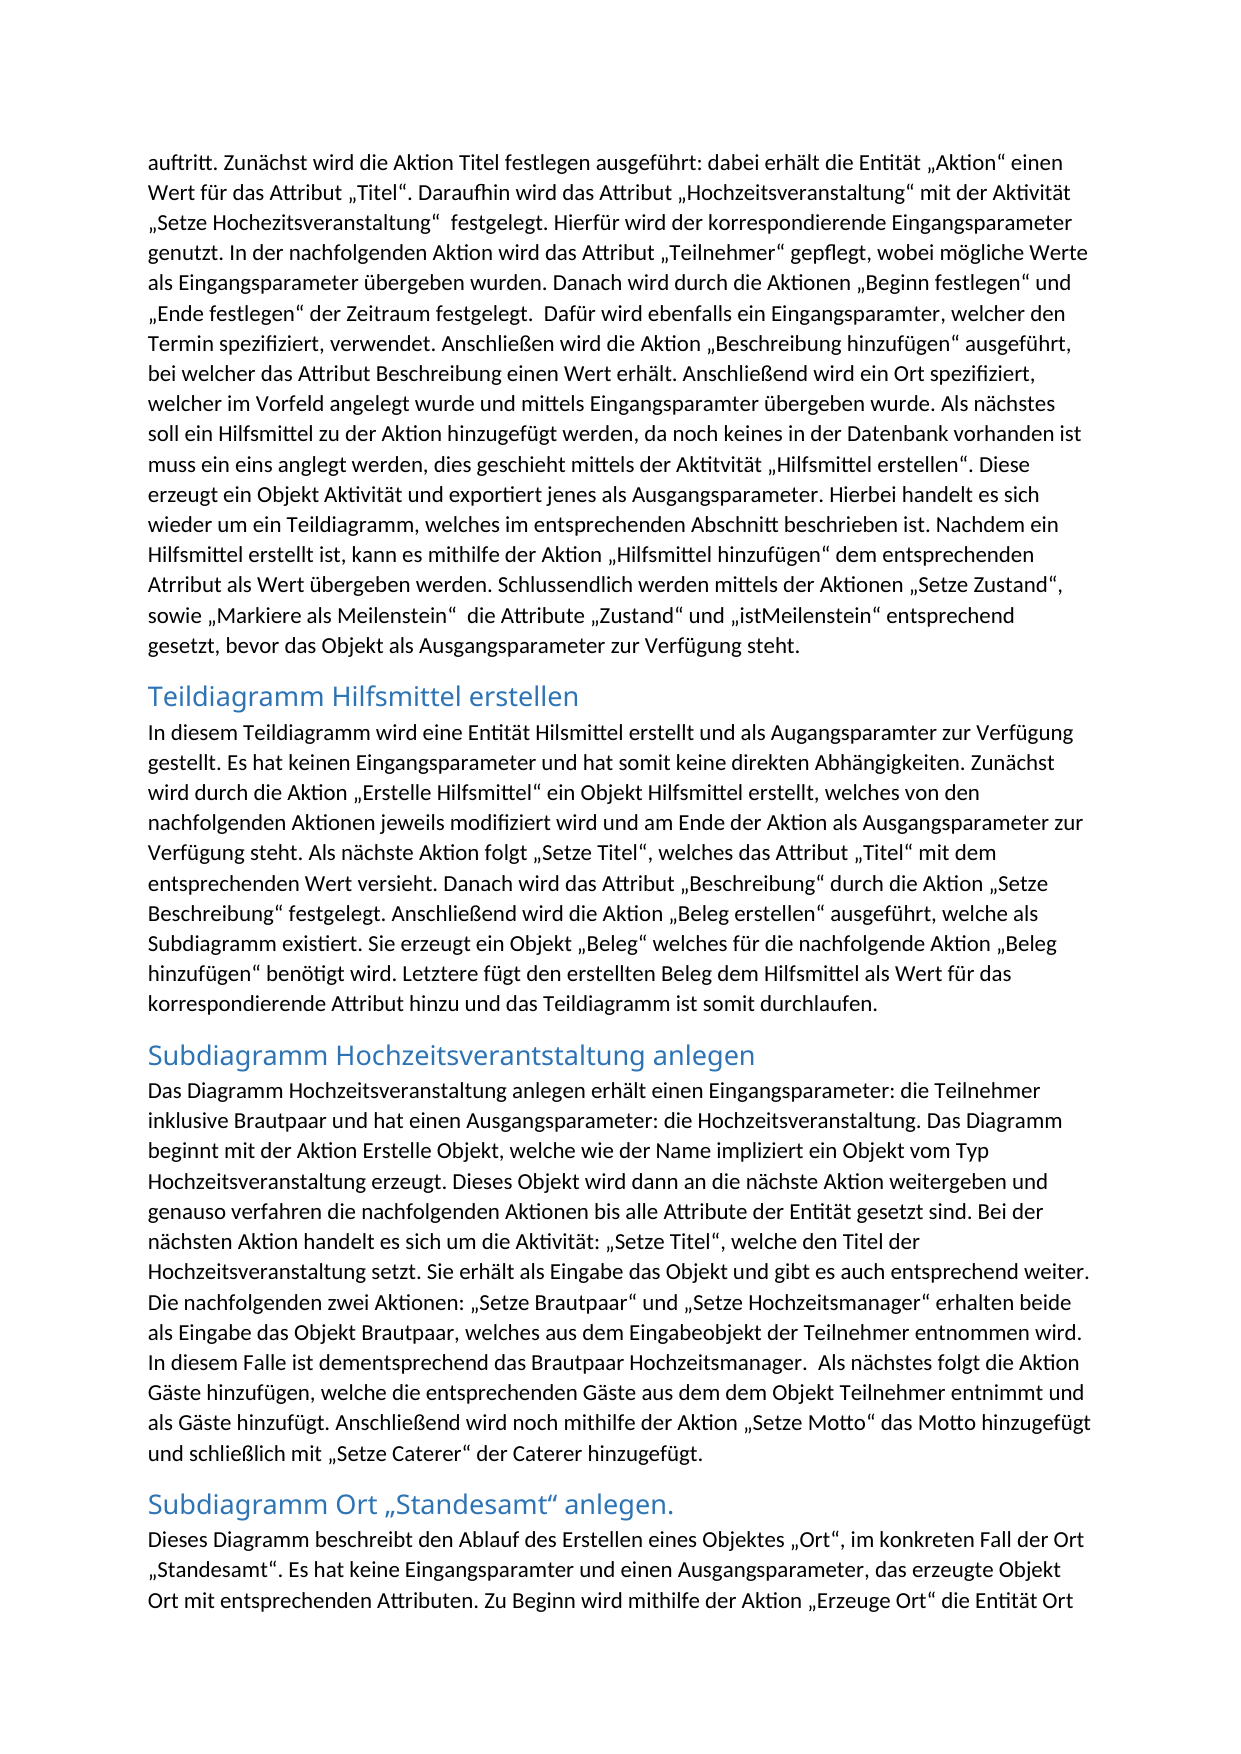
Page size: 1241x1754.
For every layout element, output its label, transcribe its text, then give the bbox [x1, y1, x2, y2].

text In diesem Teildiagramm wird eine Entität Hilsmittel erstellt und als Augangsparamter zur Verfügung gestellt. Es hat keinen Eingangsparameter und hat somit keine direkten Abhängigkeiten. Zunächst wird durch die Aktion „Erstelle Hilfsmittel“ ein Objekt Hilfsmittel erstellt, welches von den nachfolgenden Aktionen jeweils modifiziert wird und am Ende der Aktion als Ausgangsparameter zur Verfügung steht. Als nächste Aktion folgt „Setze Titel“, welches das Attribut „Titel“ mit dem entsprechenden Wert versieht. Danach wird das Attribut „Beschreibung“ durch die Aktion „Setze Beschreibung“ festgelegt. Anschließend wird die Aktion „Beleg erstellen“ ausgeführt, welche als Subdiagramm existiert. Sie erzeugt ein Objekt „Beleg“ welches für die nachfolgende Aktion „Beleg hinzufügen“ benötigt wird. Letztere fügt den erstellten Beleg dem Hilfsmittel als Wert für das korrespondierende Attribut hinzu und das Teildiagramm ist somit durchlaufen. [148, 718, 1093, 1017]
subtitle Subdiagramm Hochzeitsverantstaltung anlegen [148, 1036, 1093, 1073]
subtitle Teildiagramm Hilfsmittel erstellen [148, 678, 1093, 715]
subtitle Subdiagramm Ort „Standesamt“ anlegen. [148, 1486, 1093, 1522]
text Das Diagramm Hochzeitsveranstaltung anlegen erhält einen Eingangsparameter: die Teilnehmer inklusive Brautpaar und hat einen Ausgangsparameter: die Hochzeitsveranstaltung. Das Diagramm beginnt mit der Aktion Erstelle Objekt, welche wie der Name impliziert ein Objekt vom Typ Hochzeitsveranstaltung erzeugt. Dieses Objekt wird dann an die nächste Aktion weitergeben und genauso verfahren die nachfolgenden Aktionen bis alle Attribute der Entität gesetzt sind. Bei der nächsten Aktion handelt es sich um die Aktivität: „Setze Titel“, welche den Titel der Hochzeitsveranstaltung setzt. Sie erhält als Eingabe das Objekt und gibt es auch entsprechend weiter. Die nachfolgenden zwei Aktionen: „Setze Brautpaar“ und „Setze Hochzeitsmanager“ erhalten beide als Eingabe das Objekt Brautpaar, welches aus dem Eingabeobjekt der Teilnehmer entnommen wird. In diesem Falle ist dementsprechend das Brautpaar Hochzeitsmanager. Als nächstes folgt die Aktion Gäste hinzufügen, welche die entsprechenden Gäste aus dem dem Objekt Teilnehmer entnimmt und als Gäste hinzufügt. Anschließend wird noch mithilfe der Aktion „Setze Motto“ das Motto hinzugefügt und schließlich mit „Setze Caterer“ der Caterer hinzugefügt. [148, 1076, 1093, 1467]
